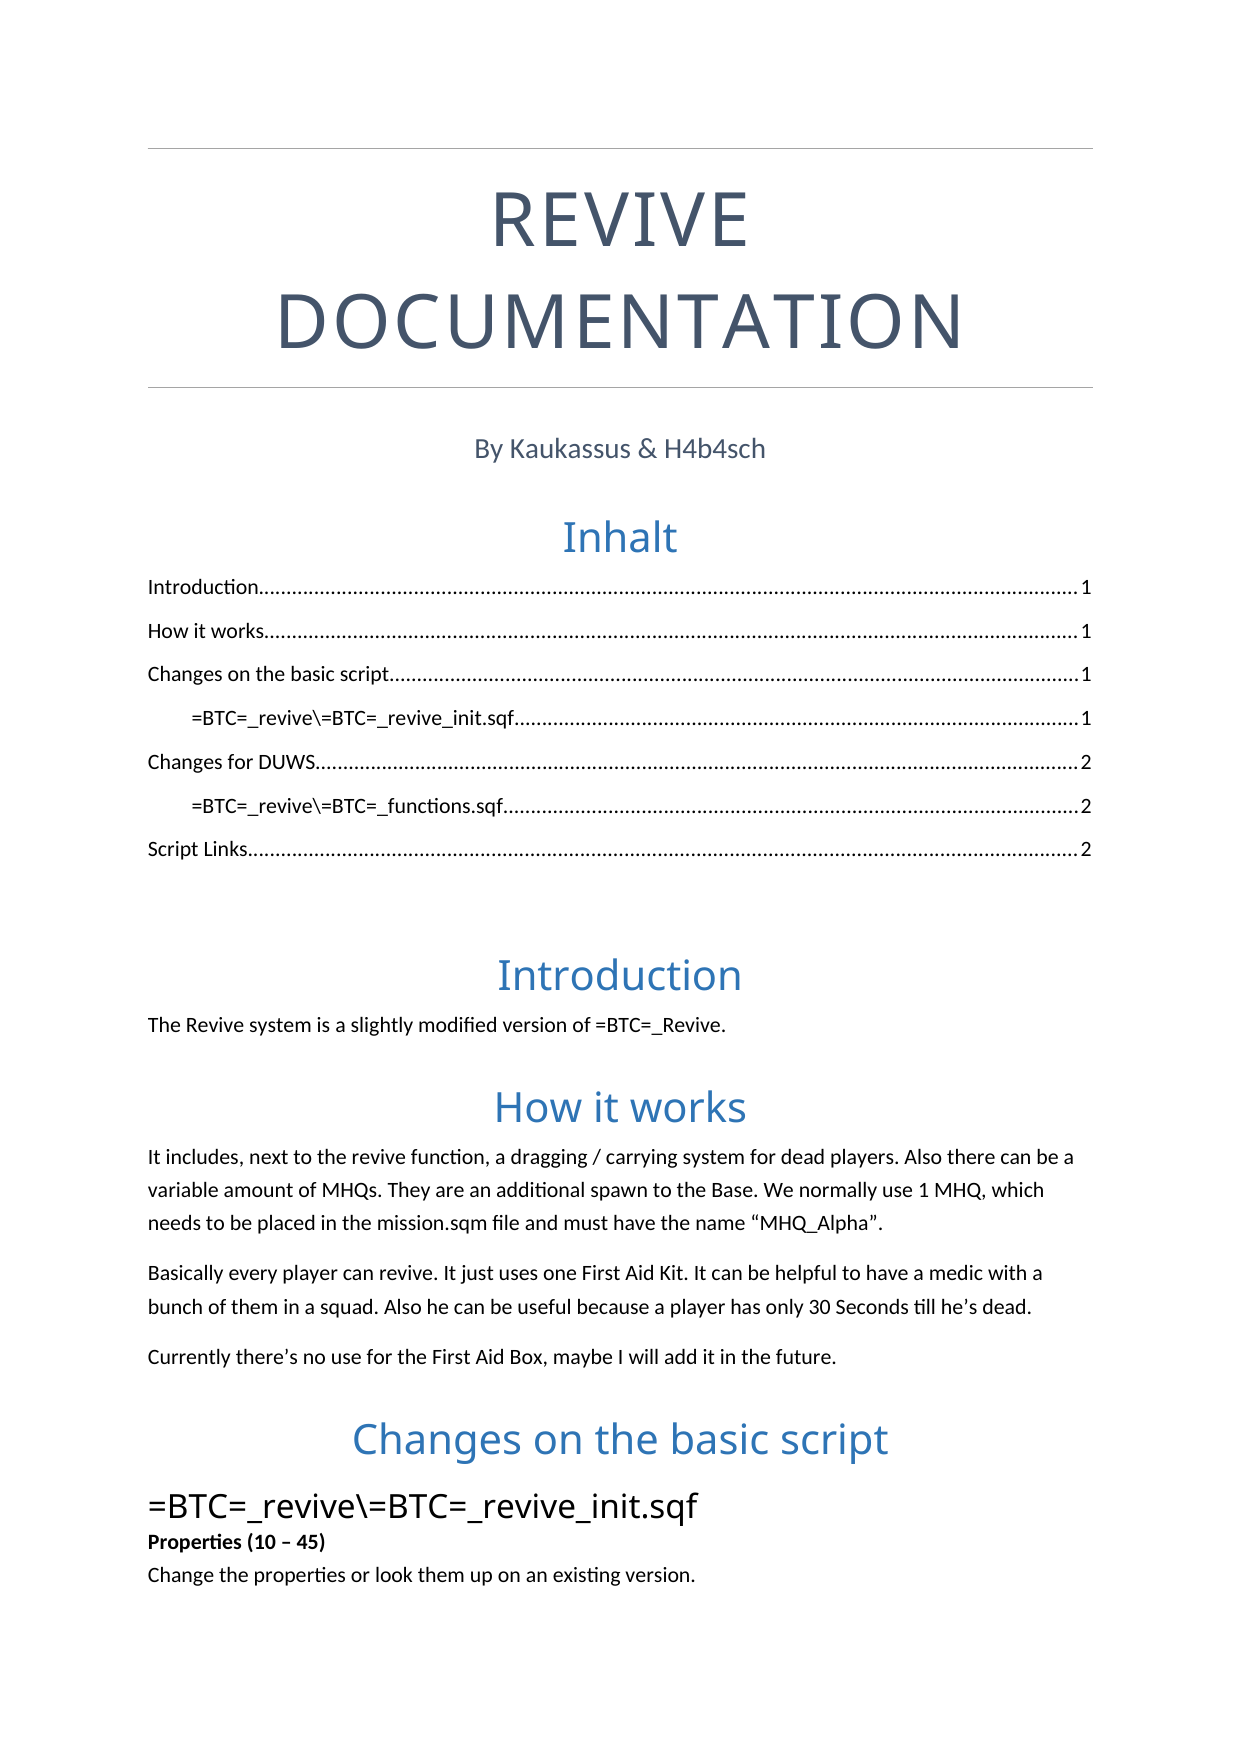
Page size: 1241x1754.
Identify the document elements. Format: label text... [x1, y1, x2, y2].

subtitle How it works [148, 1078, 1093, 1134]
text The Revive system is a slightly modified version of =BTC=_Revive. [148, 1011, 1093, 1038]
text Currently there’s no use for the First Aid Box, maybe I will add it in the future. [148, 1343, 1093, 1369]
text Basically every player can revive. It just uses one First Aid Kit. It can be helpful to have a medic with a bunch of them in a squad. Also he can be useful because a player has only 30 Seconds till he’s dead. [148, 1259, 1093, 1319]
subtitle Introduction [148, 946, 1093, 1003]
subtitle By Kaukassus & H4b4sch [148, 430, 1093, 466]
title Revive Documentation [148, 149, 1093, 387]
subtitle Changes on the basic script [148, 1409, 1093, 1466]
text Properties (10 – 45) Change the properties or look them up on an existing version. [148, 1528, 1093, 1588]
text It includes, next to the revive function, a dragging / carrying system for dead players. Also there can be a variable amount of MHQs. They are an additional spawn to the Base. We normally use 1 MHQ, which needs to be placed in the mission.sqm file and must have the name “MHQ_Alpha”. [148, 1143, 1093, 1236]
subtitle =BTC=_revive\=BTC=_revive_init.sqf [148, 1483, 1093, 1528]
